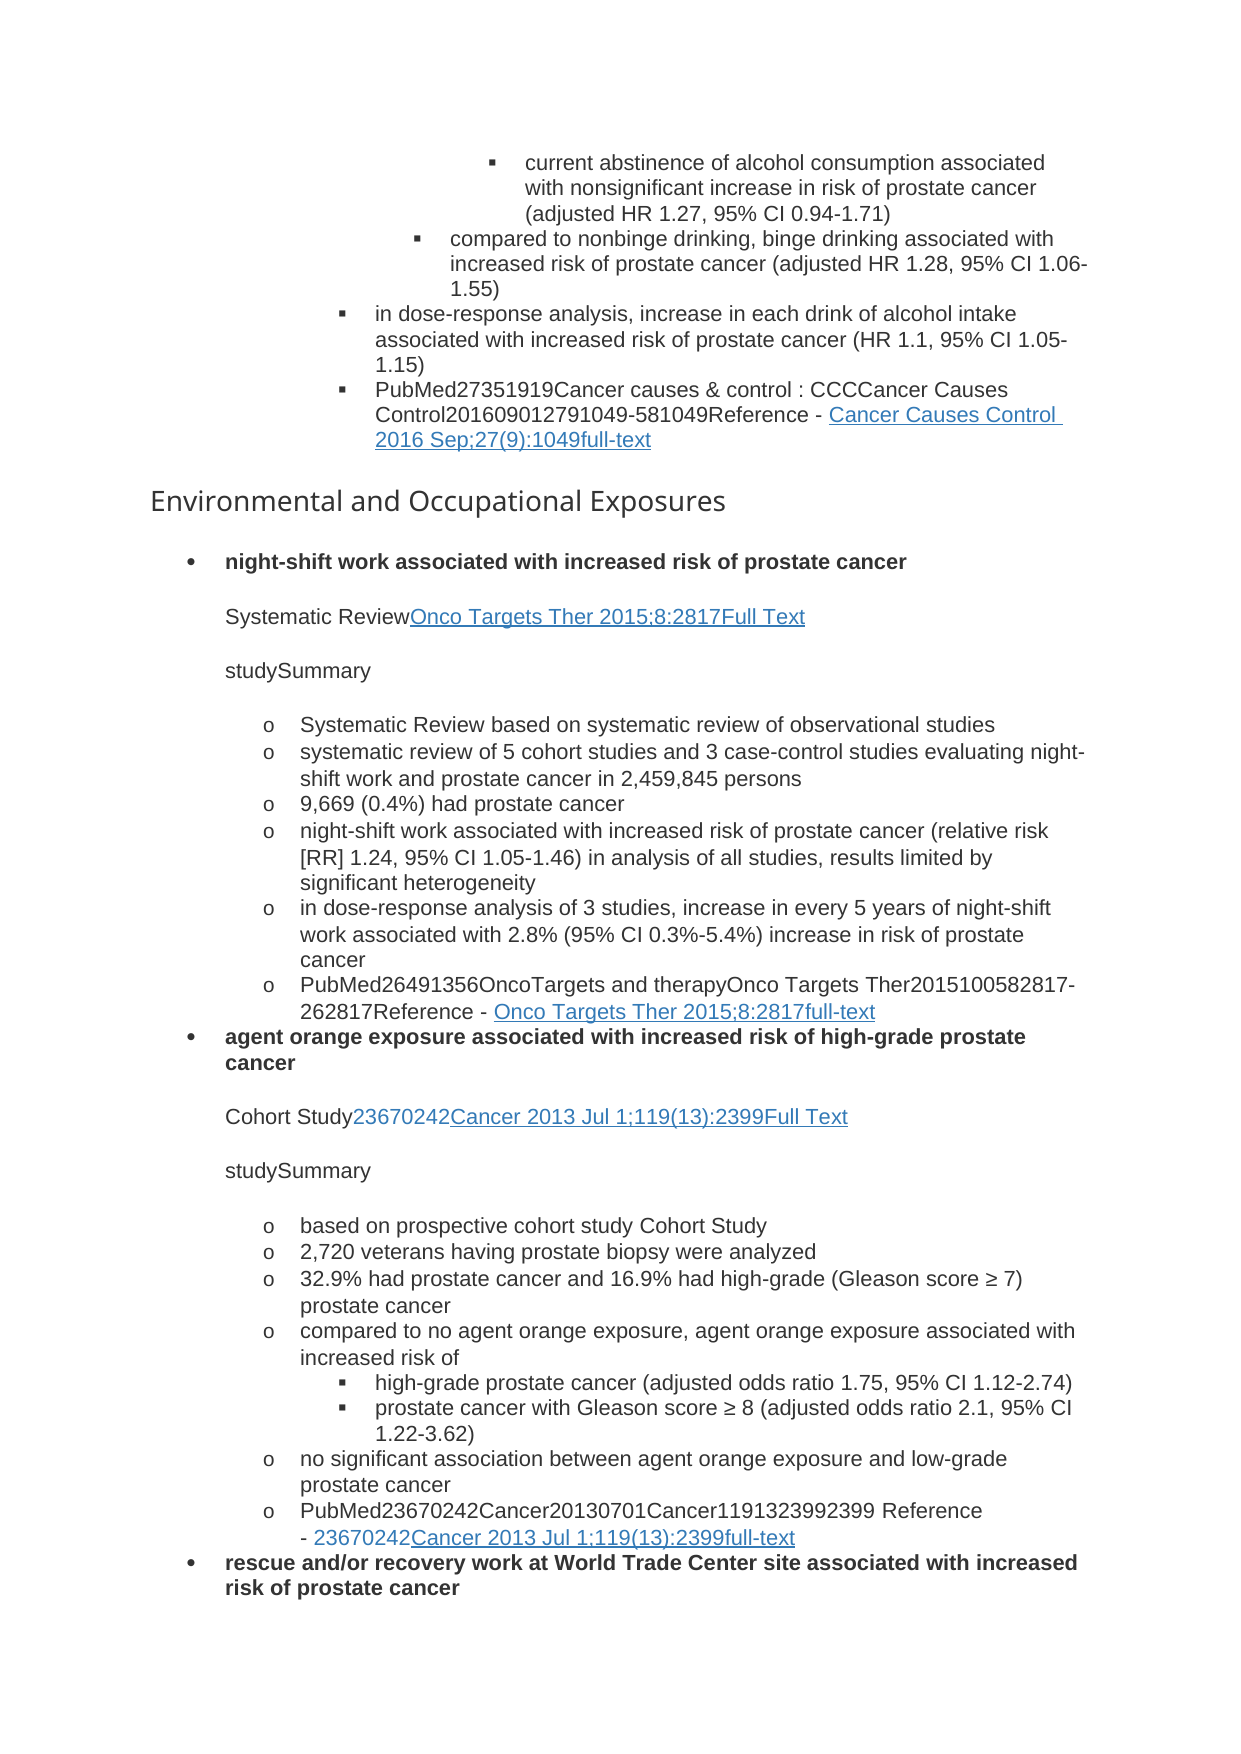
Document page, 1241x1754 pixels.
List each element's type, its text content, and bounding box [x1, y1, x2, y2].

list current abstinence of alcohol consumption associated with nonsignificant increase in risk of prostate cancer (adjusted HR 1.27, 95% CI 0.94-1.71) [487, 150, 1090, 226]
text Systematic ReviewOnco Targets Ther 2015;8:2817Full Text [225, 603, 1090, 629]
list in dose-response analysis, increase in each drink of alcohol intake associated with increased risk of prostate cancer (HR 1.1, 95% CI 1.05-1.15) [337, 301, 1090, 377]
list compared to nonbinge drinking, binge drinking associated with increased risk of prostate cancer (adjusted HR 1.28, 95% CI 1.06-1.55) [412, 226, 1090, 301]
text studySummary [225, 1158, 1090, 1183]
list PubMed26491356OncoTargets and therapyOnco Targets Ther2015100582817-262817Reference - Onco Targets Ther 2015;8:2817full-text [262, 972, 1090, 1024]
list high-grade prostate cancer (adjusted odds ratio 1.75, 95% CI 1.12-2.74) [337, 1370, 1090, 1395]
list PubMed27351919Cancer causes & control : CCCCancer Causes Control201609012791049-581049Reference - Cancer Causes Control 2016 Sep;27(9):1049full-text [337, 377, 1090, 452]
list 32.9% had prostate cancer and 16.9% had high-grade (Gleason score ≥ 7) prostate cancer [262, 1266, 1090, 1318]
list 2,720 veterans having prostate biopsy were analyzed [262, 1239, 1090, 1266]
list agent orange exposure associated with increased risk of high-grade prostate cancer [187, 1024, 1090, 1074]
list no significant association between agent orange exposure and low-grade prostate cancer [262, 1446, 1090, 1498]
list in dose-response analysis of 3 studies, increase in every 5 years of night-shift work associated with 2.8% (95% CI 0.3%-5.4%) increase in risk of prostate cancer [262, 895, 1090, 972]
list PubMed23670242Cancer20130701Cancer1191323992399 Reference - 23670242Cancer 2013 Jul 1;119(13):2399full-text [262, 1498, 1090, 1549]
list night-shift work associated with increased risk of prostate cancer [187, 549, 1090, 574]
list rescue and/or recovery work at World Trade Center site associated with increased risk of prostate cancer [187, 1549, 1090, 1600]
list night-shift work associated with increased risk of prostate cancer (relative risk [RR] 1.24, 95% CI 1.05-1.46) in analysis of all studies, results limited by significant heterogeneity [262, 818, 1090, 895]
list compared to no agent orange exposure, agent orange exposure associated with increased risk of [262, 1318, 1090, 1370]
list systematic review of 5 cohort studies and 3 case-control studies evaluating night-shift work and prostate cancer in 2,459,845 persons [262, 739, 1090, 791]
list based on prospective cohort study Cohort Study [262, 1212, 1090, 1239]
text Environmental and Occupational Exposures [150, 482, 1090, 520]
list 9,669 (0.4%) had prostate cancer [262, 791, 1090, 818]
list Systematic Review based on systematic review of observational studies [262, 712, 1090, 739]
text studySummary [225, 658, 1090, 683]
list prostate cancer with Gleason score ≥ 8 (adjusted odds ratio 2.1, 95% CI 1.22-3.62) [337, 1395, 1090, 1446]
text Cohort Study23670242Cancer 2013 Jul 1;119(13):2399Full Text [225, 1104, 1090, 1129]
